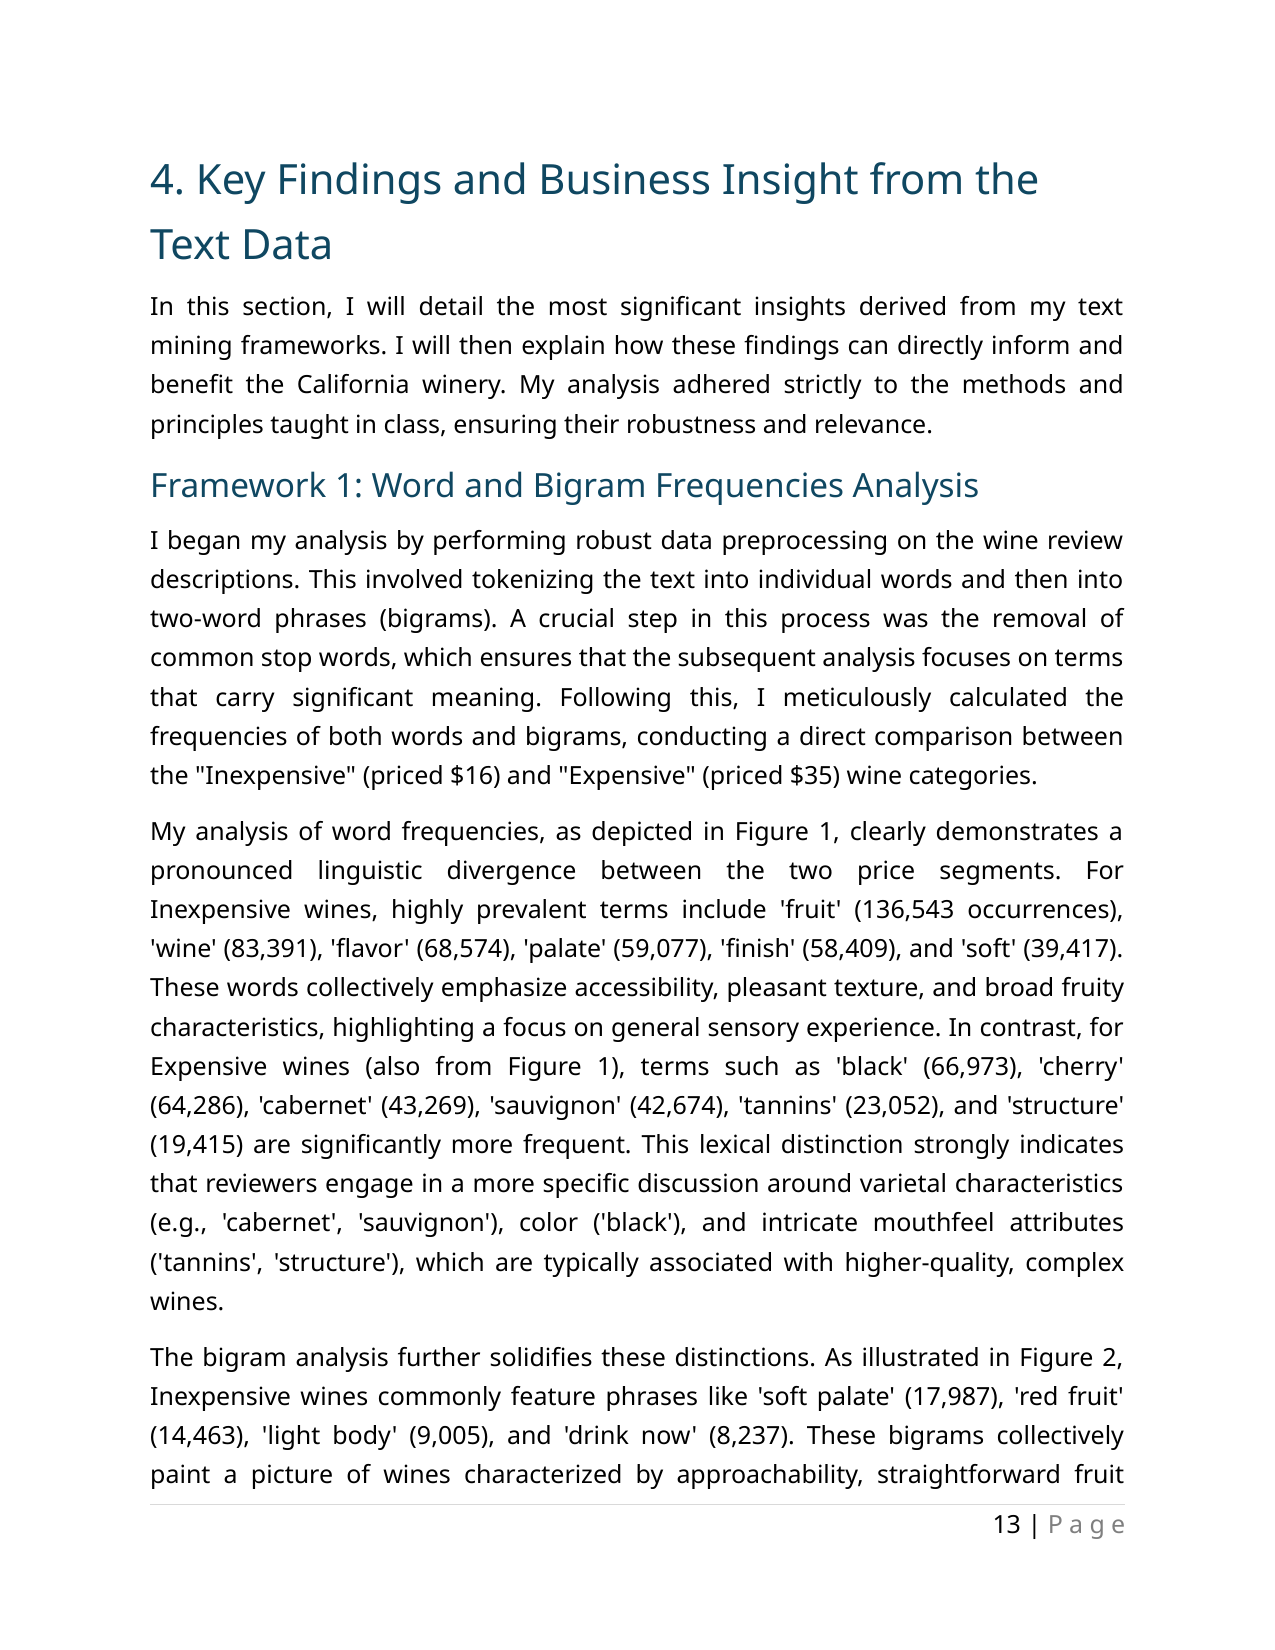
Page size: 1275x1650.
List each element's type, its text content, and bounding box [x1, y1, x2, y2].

subtitle Framework 1: Word and Bigram Frequencies Analysis [150, 462, 1125, 507]
text In this section, I will detail the most significant insights derived from my text mining frameworks. I will then explain how these findings can directly inform and benefit the California winery. My analysis adhered strictly to the methods and principles taught in class, ensuring their robustness and relevance. [150, 289, 1125, 440]
text I began my analysis by performing robust data preprocessing on the wine review descriptions. This involved tokenizing the text into individual words and then into two-word phrases (bigrams). A crucial step in this process was the removal of common stop words, which ensures that the subsequent analysis focuses on terms that carry significant meaning. Following this, I meticulously calculated the frequencies of both words and bigrams, conducting a direct comparison between the "Inexpensive" (priced $16) and "Expensive" (priced $35) wine categories. [150, 523, 1125, 792]
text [150, 1339, 1125, 1491]
subtitle 4. Key Findings and Business Insight from the Text Data [150, 150, 1125, 272]
text My analysis of word frequencies, as depicted in Figure 1, clearly demonstrates a pronounced linguistic divergence between the two price segments. For Inexpensive wines, highly prevalent terms include 'fruit' (136,543 occurrences), 'wine' (83,391), 'flavor' (68,574), 'palate' (59,077), 'finish' (58,409), and 'soft' (39,417). These words collectively emphasize accessibility, pleasant texture, and broad fruity characteristics, highlighting a focus on general sensory experience. In contrast, for Expensive wines (also from Figure 1), terms such as 'black' (66,973), 'cherry' (64,286), 'cabernet' (43,269), 'sauvignon' (42,674), 'tannins' (23,052), and 'structure' (19,415) are significantly more frequent. This lexical distinction strongly indicates that reviewers engage in a more specific discussion around varietal characteristics (e.g., 'cabernet', 'sauvignon'), color ('black'), and intricate mouthfeel attributes ('tannins', 'structure'), which are typically associated with higher-quality, complex wines. [150, 813, 1125, 1317]
